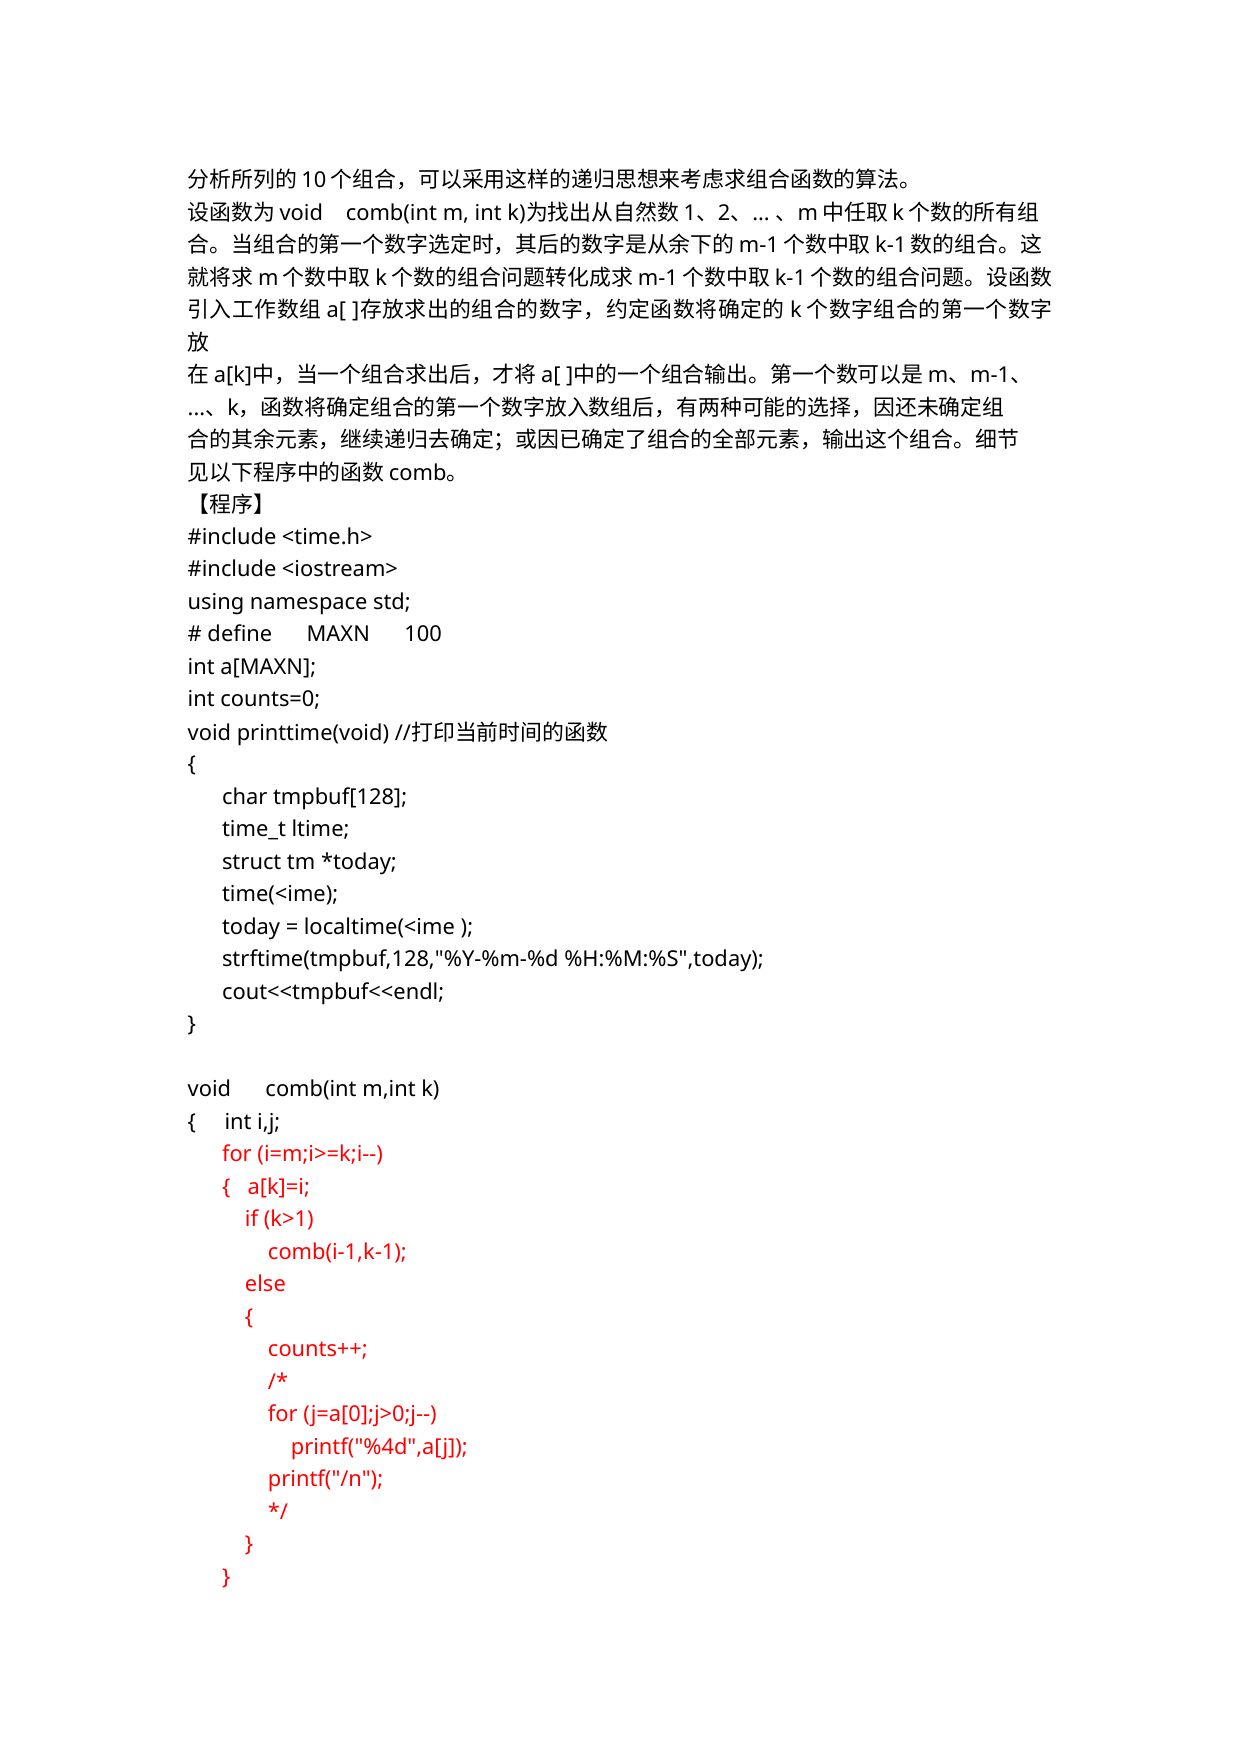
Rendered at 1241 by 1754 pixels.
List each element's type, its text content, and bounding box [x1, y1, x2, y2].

text time(<ime); today = localtime(<ime ); strftime(tmpbuf,128,"%Y-%m-%d %H:%M:%S",today); cout<<tmpbuf<<endl; } [187, 877, 1053, 1039]
text void printtime(void) //打印当前时间的函数 { char tmpbuf[128]; time_t ltime; struct tm *today; [187, 714, 1053, 877]
text # define MAXN 100 int a[MAXN]; int counts=0; [187, 617, 1053, 714]
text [187, 162, 1053, 584]
text using namespace std; [187, 584, 1053, 617]
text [187, 1039, 1053, 1592]
